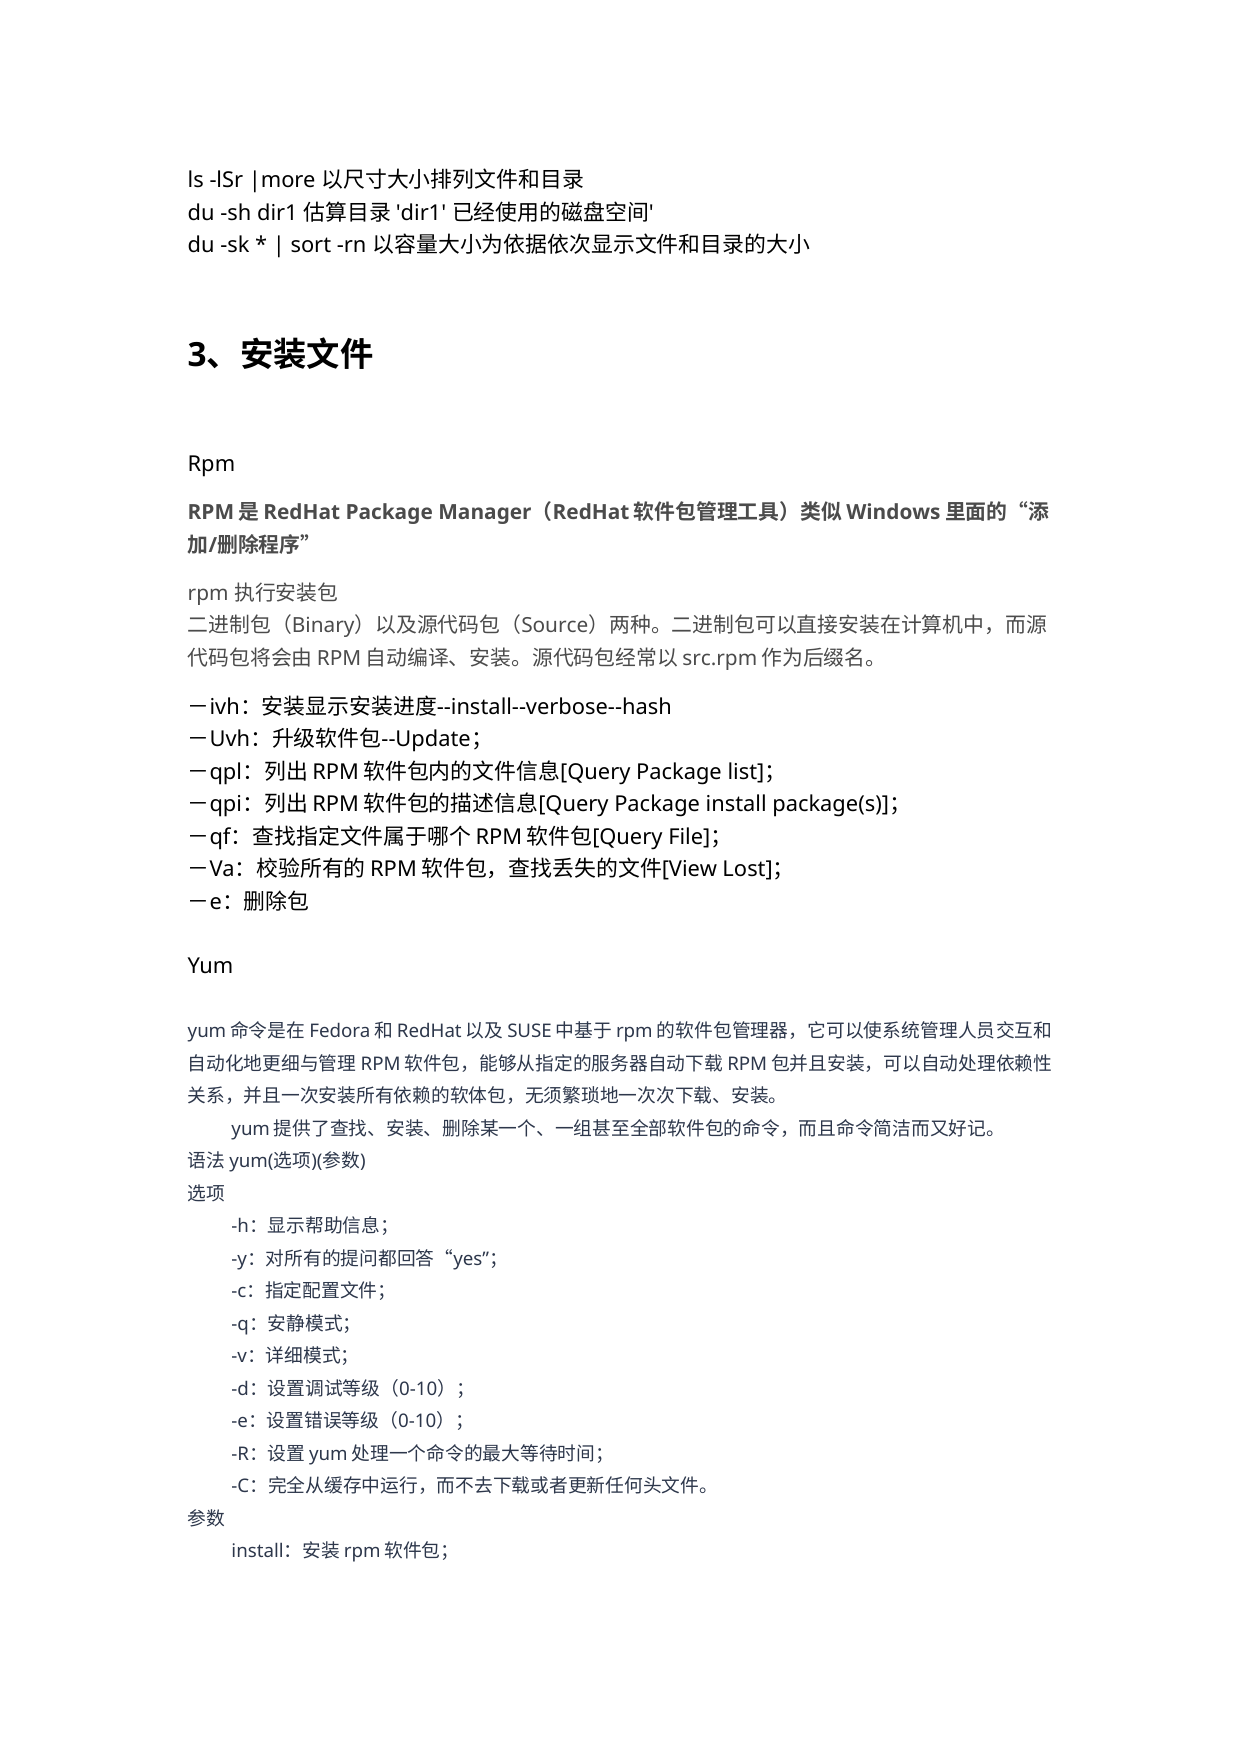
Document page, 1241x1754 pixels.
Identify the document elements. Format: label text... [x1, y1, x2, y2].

text rpm 执行安装包 二进制包（Binary）以及源代码包（Source）两种。二进制包可以直接安装在计算机中，而源代码包将会由RPM自动编译、安装。源代码包经常以src.rpm作为后缀名。 [187, 575, 1053, 673]
subtitle 3、安装文件 [187, 319, 1053, 384]
text －qf：查找指定文件属于哪个RPM软件包[Query File]； [187, 818, 1053, 851]
text －qpl：列出RPM软件包内的文件信息[Query Package list]； [187, 753, 1053, 786]
text -C：完全从缓存中运行，而不去下载或者更新任何头文件。 [187, 1468, 1053, 1501]
text 语法 yum(选项)(参数) [187, 1143, 1053, 1176]
text -y：对所有的提问都回答“yes”； [187, 1241, 1053, 1273]
text Yum [187, 948, 1053, 981]
text -h：显示帮助信息； [187, 1208, 1053, 1241]
text 选项 [187, 1176, 1053, 1208]
text －Va：校验所有的RPM软件包，查找丢失的文件[View Lost]； [187, 851, 1053, 883]
text -q：安静模式； [187, 1306, 1053, 1338]
text －e：删除包 [187, 883, 1053, 916]
text －ivh：安装显示安装进度--install--verbose--hash [187, 688, 1053, 721]
text Rpm [187, 446, 1053, 479]
text yum命令是在Fedora和RedHat以及SUSE中基于rpm的软件包管理器，它可以使系统管理人员交互和自动化地更细与管理RPM软件包，能够从指定的服务器自动下载RPM包并且安装，可以自动处理依赖性关系，并且一次安装所有依赖的软体包，无须繁琐地一次次下载、安装。 [187, 1013, 1053, 1111]
text -v：详细模式； [187, 1338, 1053, 1371]
text yum提供了查找、安装、删除某一个、一组甚至全部软件包的命令，而且命令简洁而又好记。 [187, 1111, 1053, 1143]
text -d：设置调试等级（0-10）； [187, 1371, 1053, 1403]
text -c：指定配置文件； [187, 1273, 1053, 1306]
text -R：设置yum处理一个命令的最大等待时间； [187, 1436, 1053, 1468]
text －Uvh：升级软件包--Update； [187, 721, 1053, 753]
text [187, 162, 1053, 259]
text －qpi：列出RPM软件包的描述信息[Query Package install package(s)]； [187, 786, 1053, 818]
text -e：设置错误等级（0-10）； [187, 1403, 1053, 1436]
text install：安装rpm软件包； [187, 1533, 1053, 1566]
text RPM是RedHat Package Manager（RedHat软件包管理工具）类似Windows里面的“添加/删除程序” [187, 494, 1053, 559]
text 参数 [187, 1501, 1053, 1533]
